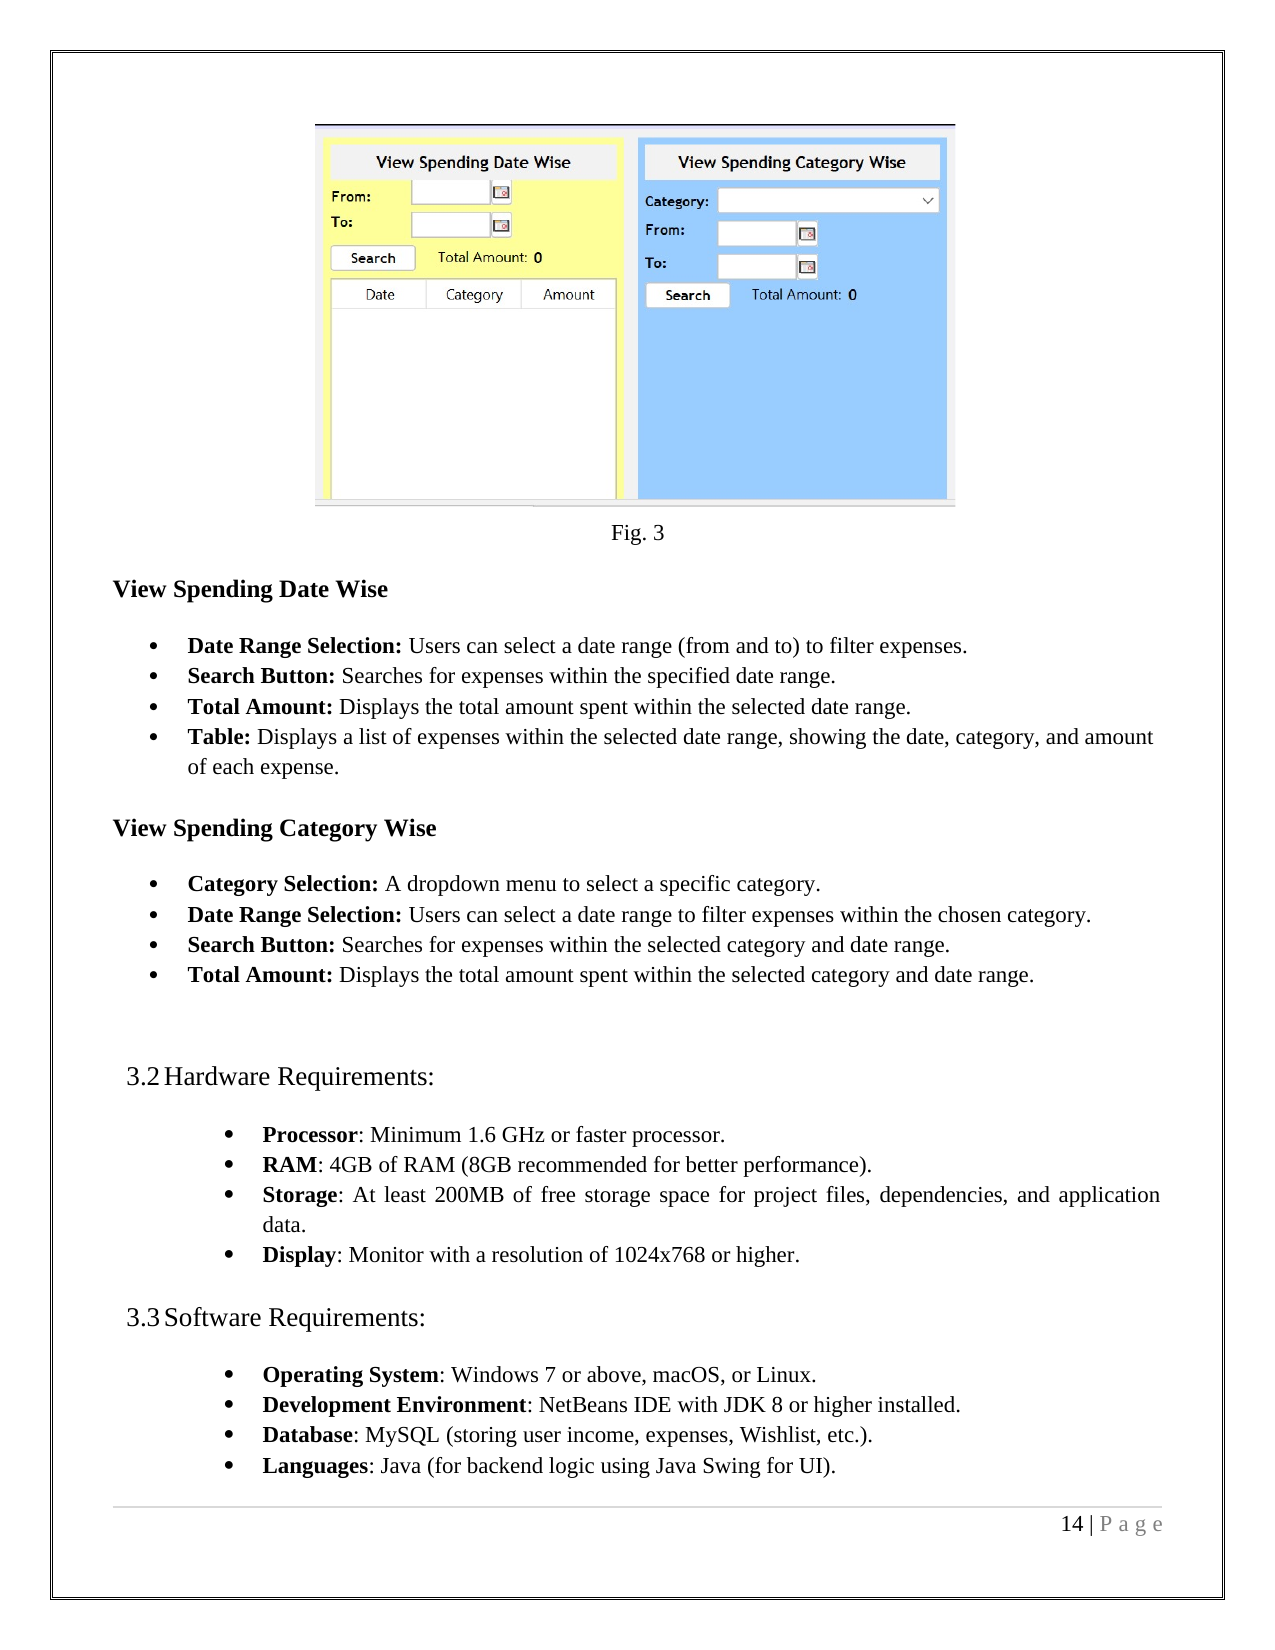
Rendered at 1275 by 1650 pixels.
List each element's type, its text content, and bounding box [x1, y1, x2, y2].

list Database: MySQL (storing user income, expenses, Wishlist, etc.). [225, 1422, 1162, 1448]
list Storage: At least 200MB of free storage space for project files, dependencies, and application data. [225, 1181, 1162, 1238]
list Software Requirements: [126, 1301, 1162, 1332]
text View Spending Category Wise [112, 813, 1162, 841]
list Search Button: Searches for expenses within the selected category and date range. [150, 931, 1162, 957]
list Languages: Java (for backend logic using Java Swing for UI). [225, 1452, 1162, 1478]
list Date Range Selection: Users can select a date range (from and to) to filter expenses. [150, 632, 1162, 659]
list RAM: 4GB of RAM (8GB recommended for better performance). [225, 1151, 1162, 1177]
text View Spending Date Wise [112, 574, 1162, 603]
list Display: Monitor with a resolution of 1024x768 or higher. [225, 1241, 1162, 1268]
list Total Amount: Displays the total amount spent within the selected category and date range. [150, 961, 1162, 987]
list Table: Displays a list of expenses within the selected date range, showing the date, category, and amount of each expense. [150, 723, 1162, 779]
list Date Range Selection: Users can select a date range to filter expenses within the chosen category. [150, 901, 1162, 927]
list Total Amount: Displays the total amount spent within the selected date range. [150, 693, 1162, 719]
text Fig. 3 [112, 519, 1162, 545]
list Development Environment: NetBeans IDE with JDK 8 or higher installed. [225, 1391, 1162, 1418]
list Processor: Minimum 1.6 GHz or faster processor. [225, 1121, 1162, 1147]
list Hardware Requirements: [126, 1060, 1162, 1091]
list Operating System: Windows 7 or above, macOS, or Linux. [225, 1361, 1162, 1387]
list Category Selection: A dropdown menu to select a specific category. [150, 871, 1162, 897]
list Search Button: Searches for expenses within the specified date range. [150, 663, 1162, 689]
picture [315, 122, 956, 507]
